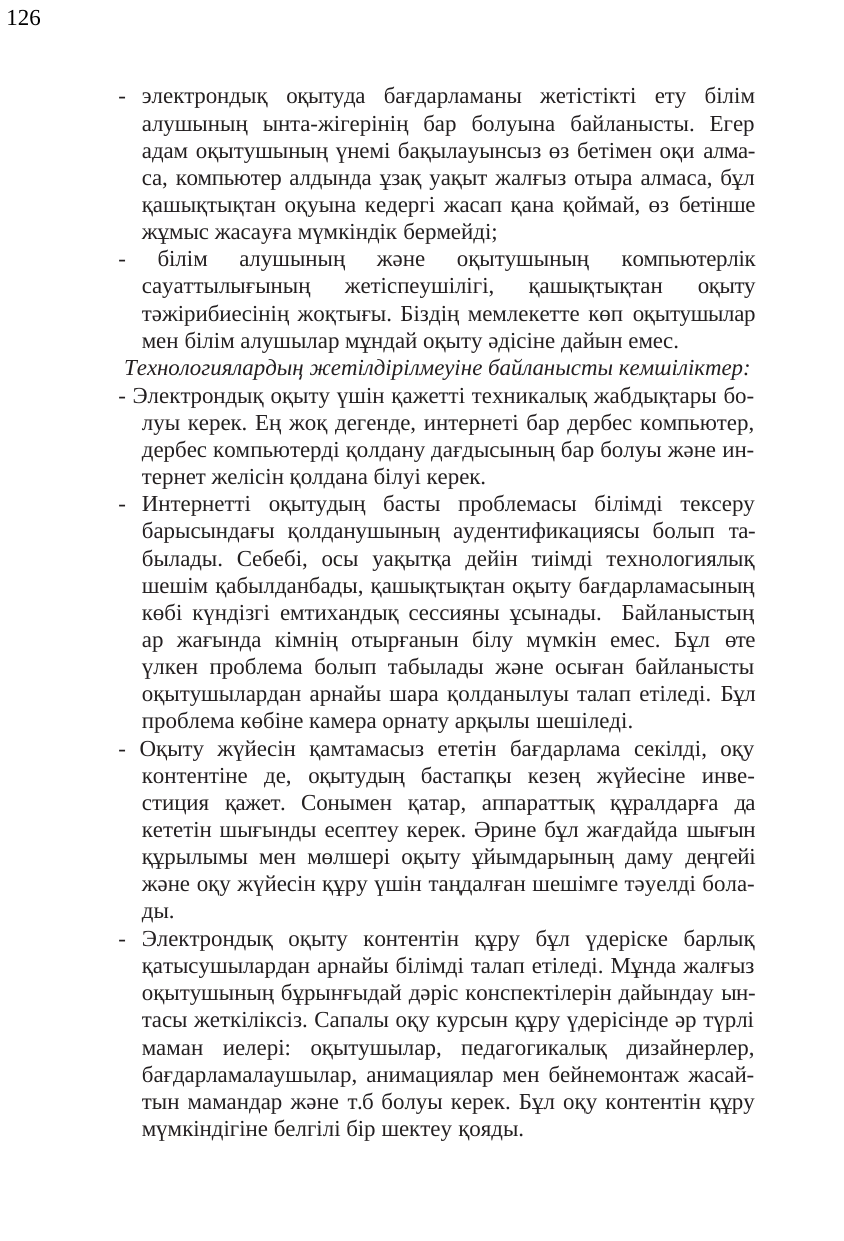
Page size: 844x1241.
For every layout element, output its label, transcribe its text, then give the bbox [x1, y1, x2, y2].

list Электрондық оқыту контентін құру бұл үдеріске барлық қатысушылардан арнайы білімді талап етіледі. Мұнда жалғыз оқытушының бұрынғыдай дəріс конспектілерін дайындау ын- тасы жеткіліксіз. Сапалы оқу курсын құру үдерісінде əр түрлі маман иелері: оқытушылар, педагогикалық дизайнерлер, бағдарламалаушылар, анимациялар мен бейнемонтаж жасай- тын мамандар жəне т.б болуы керек. Бұл оқу контентін құру мүмкіндігіне белгілі бір шектеу қояды. [118, 925, 755, 1141]
text Технологиялардың жетілдірілмеуіне байланысты кемшіліктер: [124, 354, 769, 381]
list білім алушының жəне оқытушының компьютерлік сауаттылығының жетіспеушілігі, қашықтықтан оқыту тəжірибиесінің жоқтығы. Біздің мемлекетте көп оқытушылар мен білім алушылар мұндай оқыту əдісіне дайын емес. [118, 246, 755, 353]
list Интернетті оқытудың басты проблемасы білімді тексеру барысындағы қолданушының аудентификациясы болып та- былады. Себебі, осы уақытқа дейін тиімді технологиялық шешім қабылданбады, қашықтықтан оқыту бағдарламасының көбі күндізгі емтихандық сессияны ұсынады. Байланыстың ар жағында кімнің отырғанын білу мүмкін емес. Бұл өте үлкен проблема болып табылады жəне осыған байланысты оқытушылардан арнайы шара қолданылуы талап етіледі. Бұл проблема көбіне камера орнату арқылы шешіледі. [118, 490, 755, 733]
list электрондық оқытуда бағдарламаны жетістікті ету білім алушының ынта-жігерінің бар болуына байланысты. Егер адам оқытушының үнемі бақылауынсыз өз бетімен оқи алма- са, компьютер алдында ұзақ уақыт жалғыз отыра алмаса, бұл қашықтықтан оқуына кедергі жасап қана қоймай, өз бетінше жұмыс жасауға мүмкіндік бермейді; [118, 82, 755, 244]
list Оқыту жүйесін қамтамасыз ететін бағдарлама секілді, оқу контентіне де, оқытудың бастапқы кезең жүйесіне инве- стиция қажет. Сонымен қатар, аппараттық құралдарға да кететін шығынды есептеу керек. Əрине бұл жағдайда шығын құрылымы мен мөлшері оқыту ұйымдарының даму деңгейі жəне оқу жүйесін құру үшін таңдалған шешімге тəуелді бола- ды. [118, 735, 755, 924]
text - Электрондық оқыту үшін қажетті техникалық жабдықтары бо- луы керек. Ең жоқ дегенде, интернеті бар дербес компьютер, дербес компьютерді қолдану дағдысының бар болуы жəне ин- тернет желісін қолдана білуі керек. [118, 382, 755, 489]
